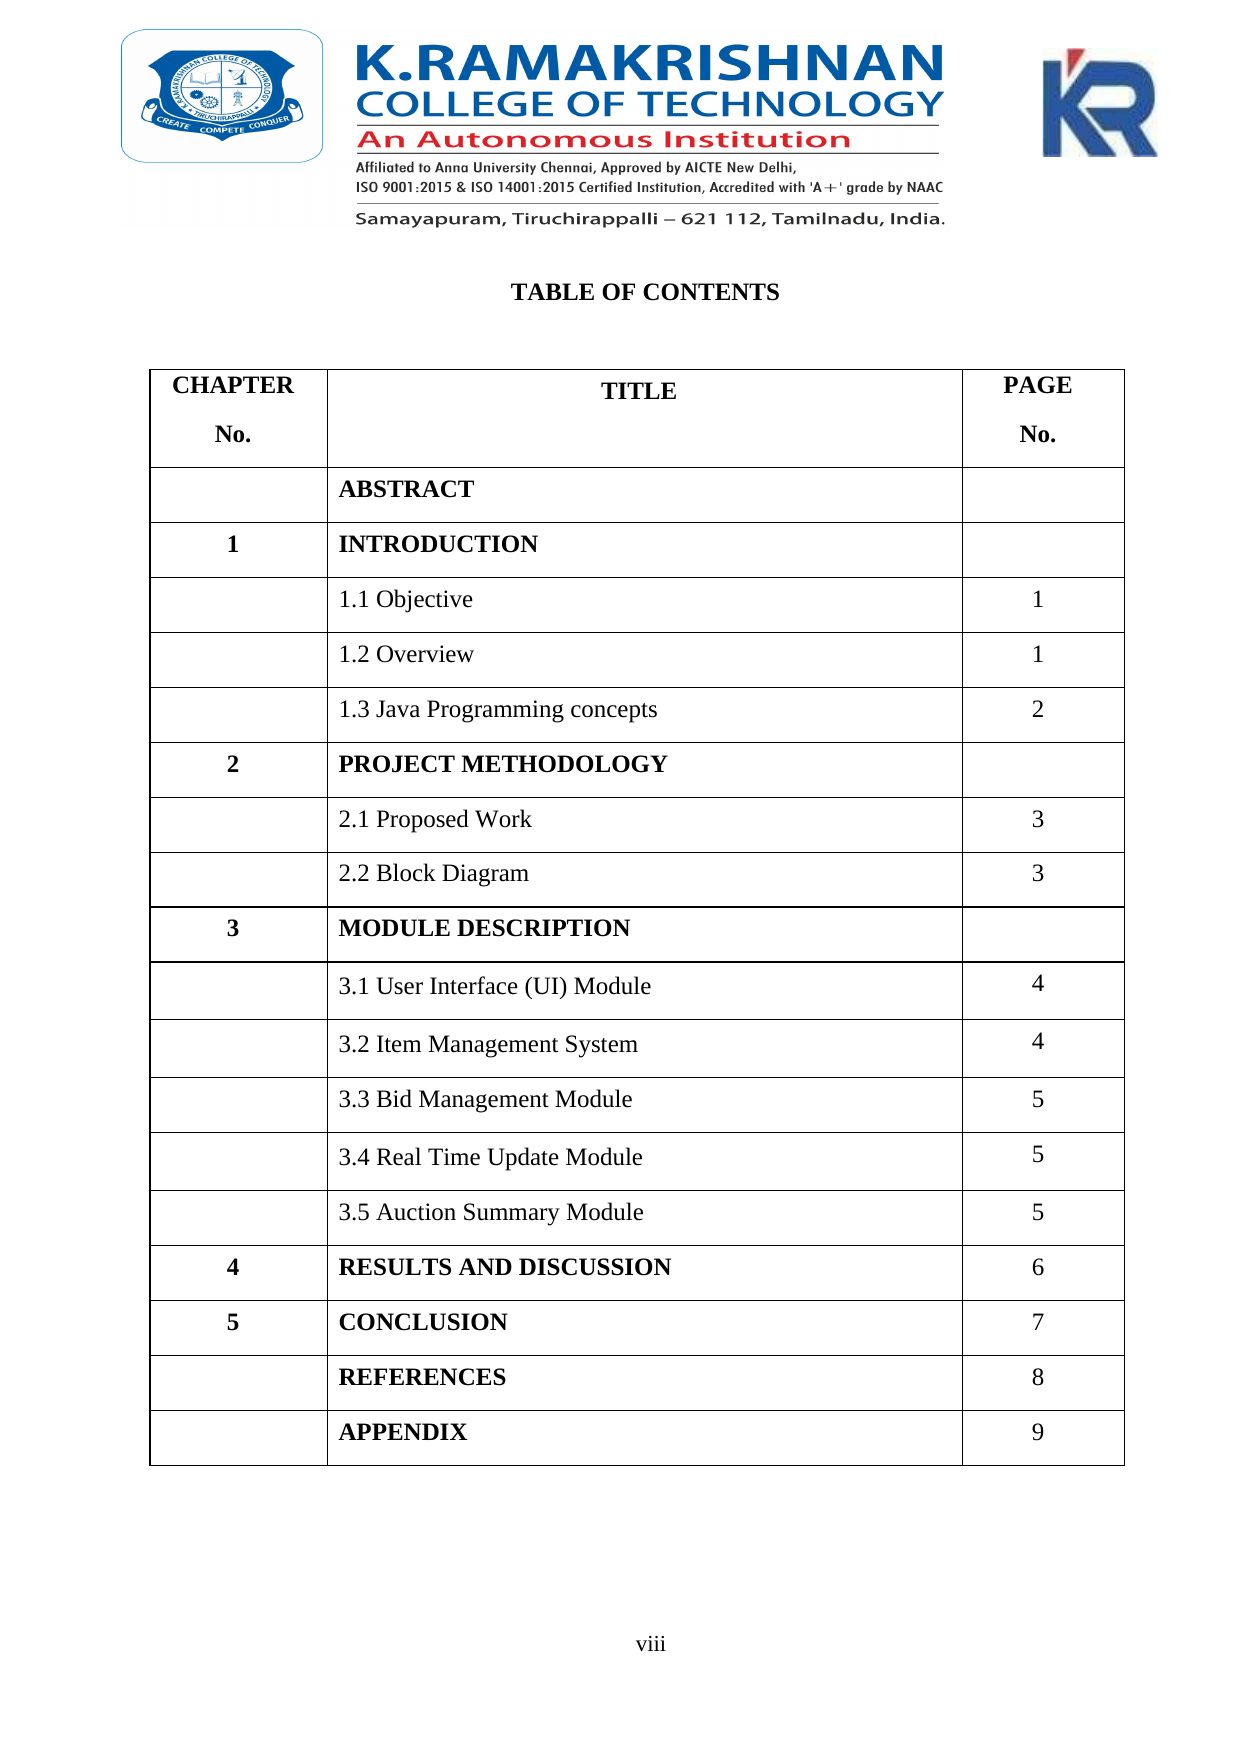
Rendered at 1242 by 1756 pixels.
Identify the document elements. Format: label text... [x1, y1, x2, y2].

table_cell 2.2 Block Diagram [328, 853, 962, 906]
subtitle TABLE OF CONTENTS [150, 277, 1141, 306]
table_cell 4 [151, 1246, 327, 1300]
table_cell [151, 963, 327, 1019]
table_cell 8 [963, 1356, 1124, 1409]
table_cell [151, 578, 327, 632]
table_cell [151, 1020, 327, 1077]
table_cell 3.4 Real Time Update Module [328, 1133, 962, 1190]
table_cell [151, 688, 327, 742]
table_cell APPENDIX [328, 1411, 962, 1464]
table_cell 3.1 User Interface (UI) Module [328, 963, 962, 1019]
table_cell [963, 908, 1124, 961]
table_cell [151, 1078, 327, 1132]
table_cell 3.3 Bid Management Module [328, 1078, 962, 1132]
table_cell 7 [963, 1301, 1124, 1355]
table_cell 5 [963, 1078, 1124, 1132]
table_cell [151, 633, 327, 687]
table_cell CONCLUSION [328, 1301, 962, 1355]
table_cell MODULE DESCRIPTION [328, 908, 962, 961]
table_header TITLE [328, 370, 962, 467]
table_cell 2 [963, 688, 1124, 742]
table_cell 5 [151, 1301, 327, 1355]
table_header PAGE No. [963, 370, 1124, 467]
table_cell [151, 1133, 327, 1190]
table_cell [151, 468, 327, 522]
table_cell 2 [151, 743, 327, 797]
table_cell [151, 1191, 327, 1245]
picture [121, 29, 945, 228]
table_cell RESULTS AND DISCUSSION [328, 1246, 962, 1300]
table_cell 3.5 Auction Summary Module [328, 1191, 962, 1245]
table_cell [963, 468, 1124, 522]
table_cell [151, 1356, 327, 1409]
table_cell 1.3 Java Programming concepts [328, 688, 962, 742]
table_cell 4 [963, 963, 1124, 1019]
table_cell [151, 798, 327, 852]
table_cell [963, 743, 1124, 797]
table_cell 4 [963, 1020, 1124, 1077]
table_cell 1.1 Objective [328, 578, 962, 632]
table_cell 1 [963, 633, 1124, 687]
table_cell 9 [963, 1411, 1124, 1464]
table_cell [151, 1411, 327, 1464]
picture [1042, 48, 1158, 157]
table_cell 1 [151, 523, 327, 577]
table_cell ABSTRACT [328, 468, 962, 522]
table_cell [963, 523, 1124, 577]
table_cell 3 [151, 908, 327, 961]
table_cell PROJECT METHODOLOGY [328, 743, 962, 797]
table_cell 5 [963, 1191, 1124, 1245]
table_cell INTRODUCTION [328, 523, 962, 577]
table_cell 3 [963, 798, 1124, 852]
table_cell [151, 853, 327, 906]
table_cell 2.1 Proposed Work [328, 798, 962, 852]
table_cell 3 [963, 853, 1124, 906]
table_cell 1.2 Overview [328, 633, 962, 687]
table_cell 1 [963, 578, 1124, 632]
table_header CHAPTER No. [151, 370, 327, 467]
table_cell 6 [963, 1246, 1124, 1300]
table_cell 3.2 Item Management System [328, 1020, 962, 1077]
table_cell REFERENCES [328, 1356, 962, 1409]
table_cell 5 [963, 1133, 1124, 1190]
